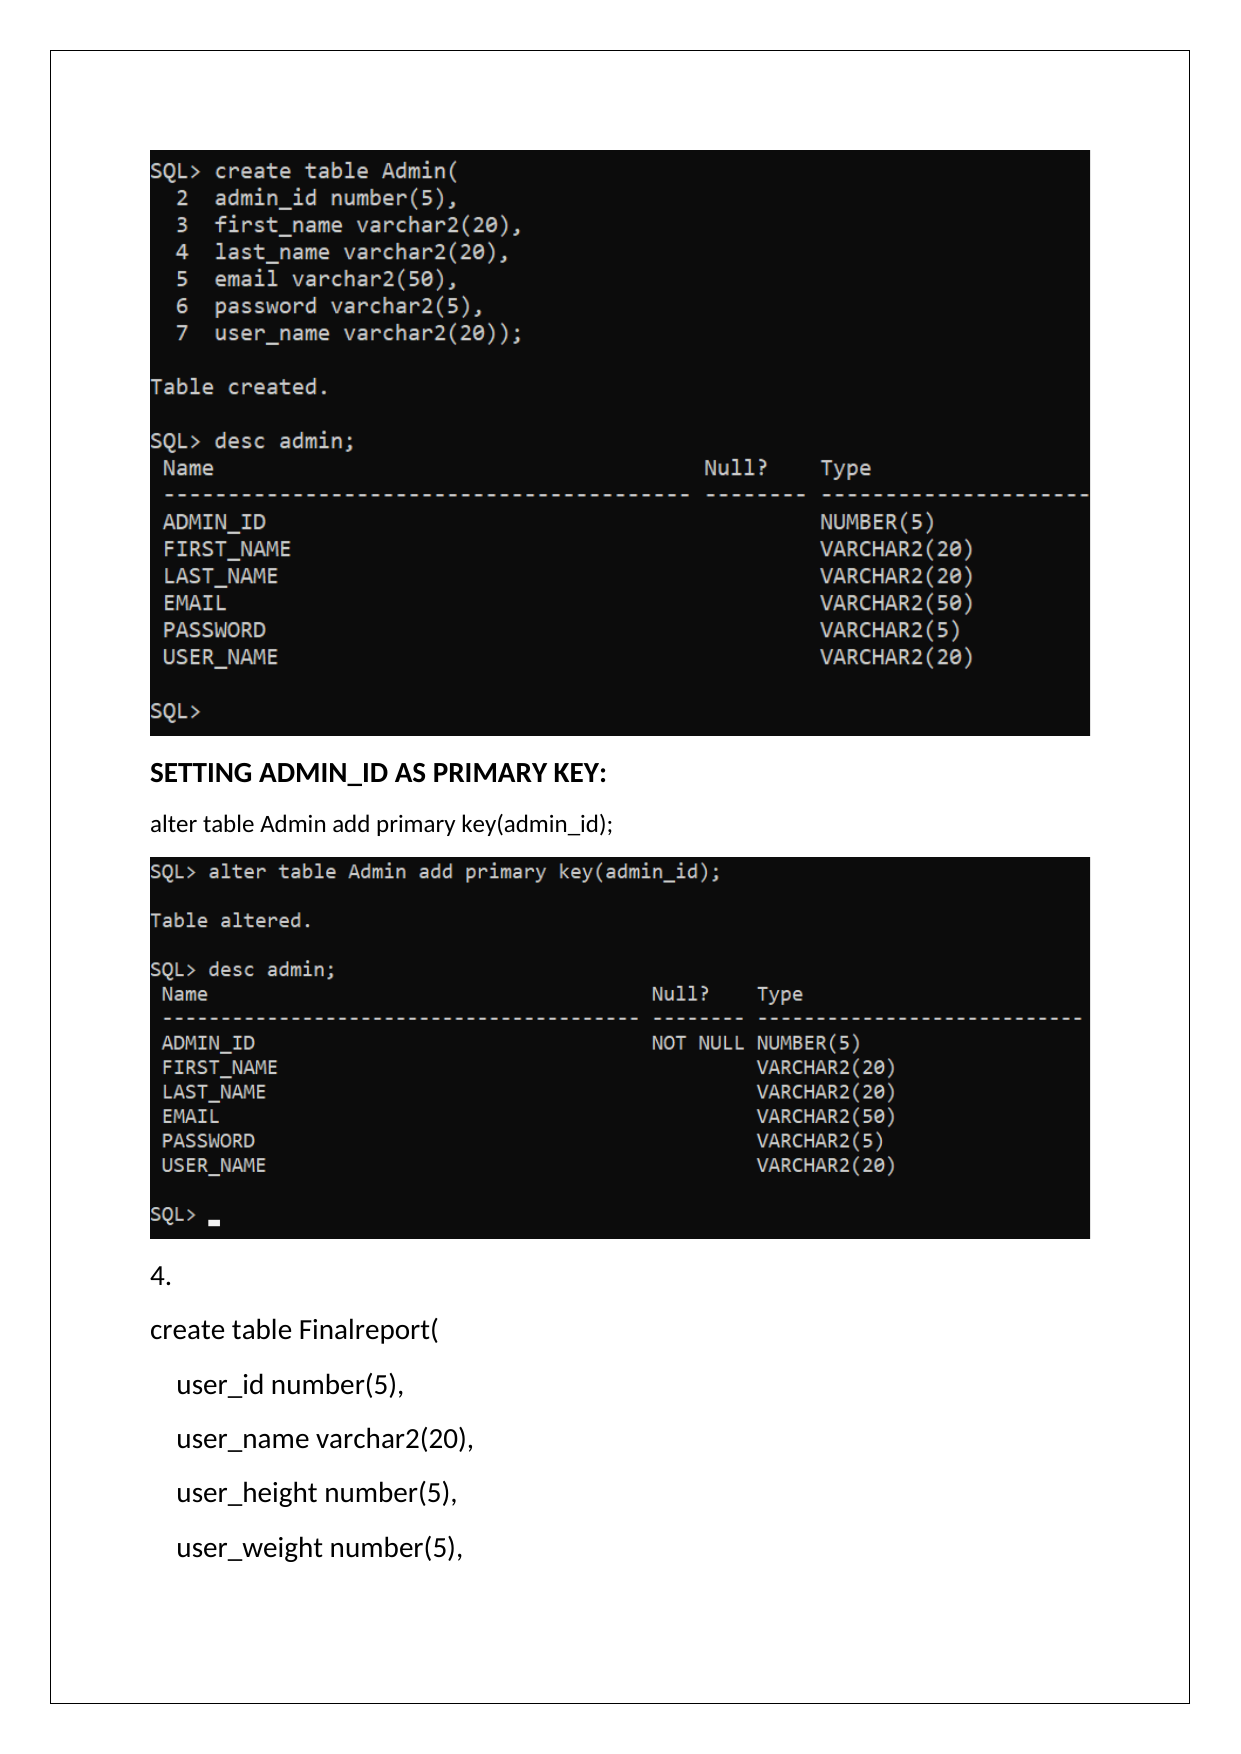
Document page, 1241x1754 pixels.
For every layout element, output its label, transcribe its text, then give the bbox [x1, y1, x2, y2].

text create table Finalreport( [150, 1311, 1090, 1347]
picture [150, 857, 1091, 1239]
text user_weight number(5), [150, 1529, 1090, 1564]
text user_name varchar2(20), [150, 1420, 1090, 1456]
text user_id number(5), [150, 1366, 1090, 1401]
text alter table Admin add primary key(admin_id); [150, 808, 1090, 839]
text user_height number(5), [150, 1474, 1090, 1510]
picture [150, 150, 1091, 736]
text 4. [150, 1257, 1090, 1293]
text SETTING ADMIN_ID AS PRIMARY KEY: [150, 754, 1090, 789]
